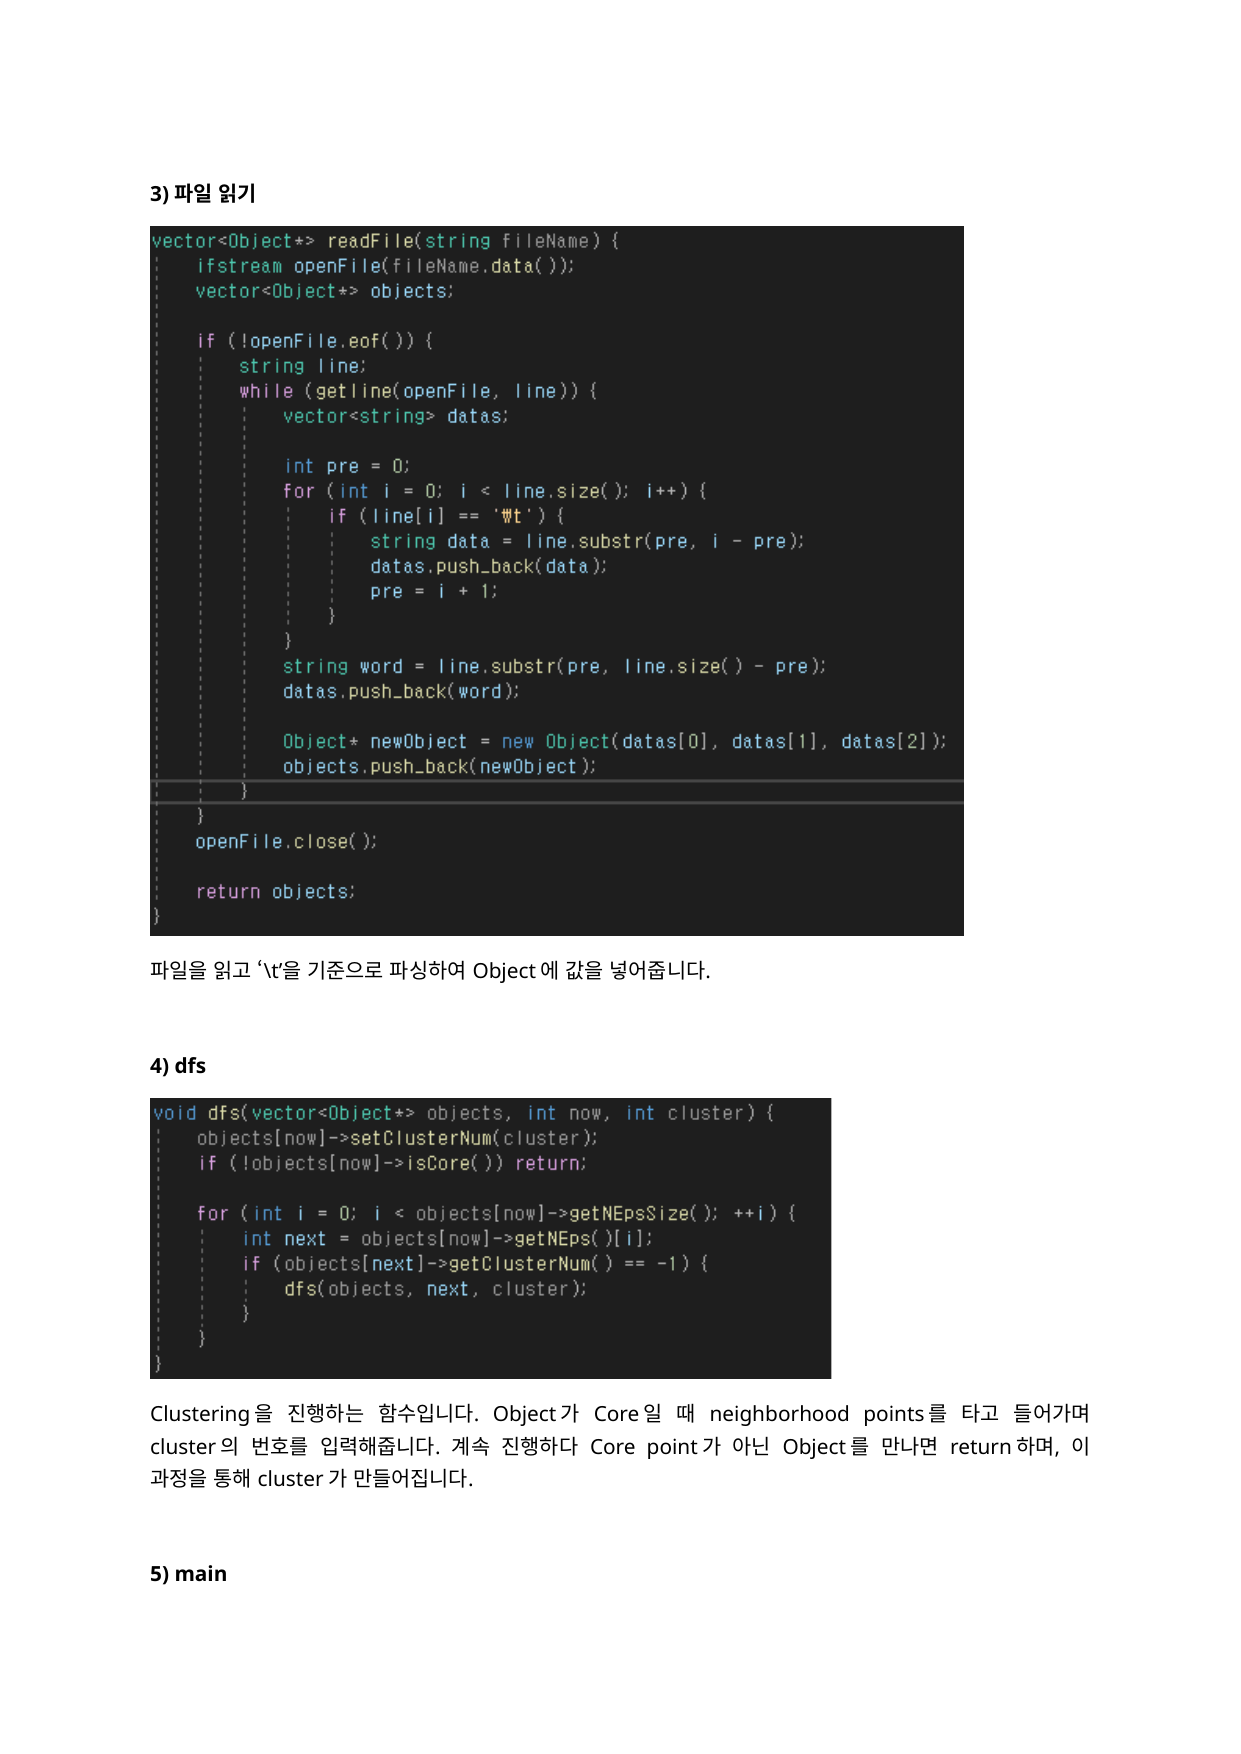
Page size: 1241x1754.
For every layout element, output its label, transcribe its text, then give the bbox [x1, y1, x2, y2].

text 5) main [150, 1559, 1090, 1588]
text Clustering을 진행하는 함수입니다. Object가 Core일 때 neighborhood points를 타고 들어가며 cluster의 번호를 입력해줍니다. 계속 진행하다 Core point가 아닌 Object를 만나면 return하며, 이 과정을 통해 cluster가 만들어집니다. [150, 1397, 1090, 1493]
text 파일을 읽고 ‘\t’을 기준으로 파싱하여 Object에 값을 넣어줍니다. [150, 955, 1090, 985]
text 3) 파일 읽기 [150, 177, 1090, 207]
picture [150, 1098, 832, 1379]
picture [150, 226, 964, 936]
text 4) dfs [150, 1051, 1090, 1080]
